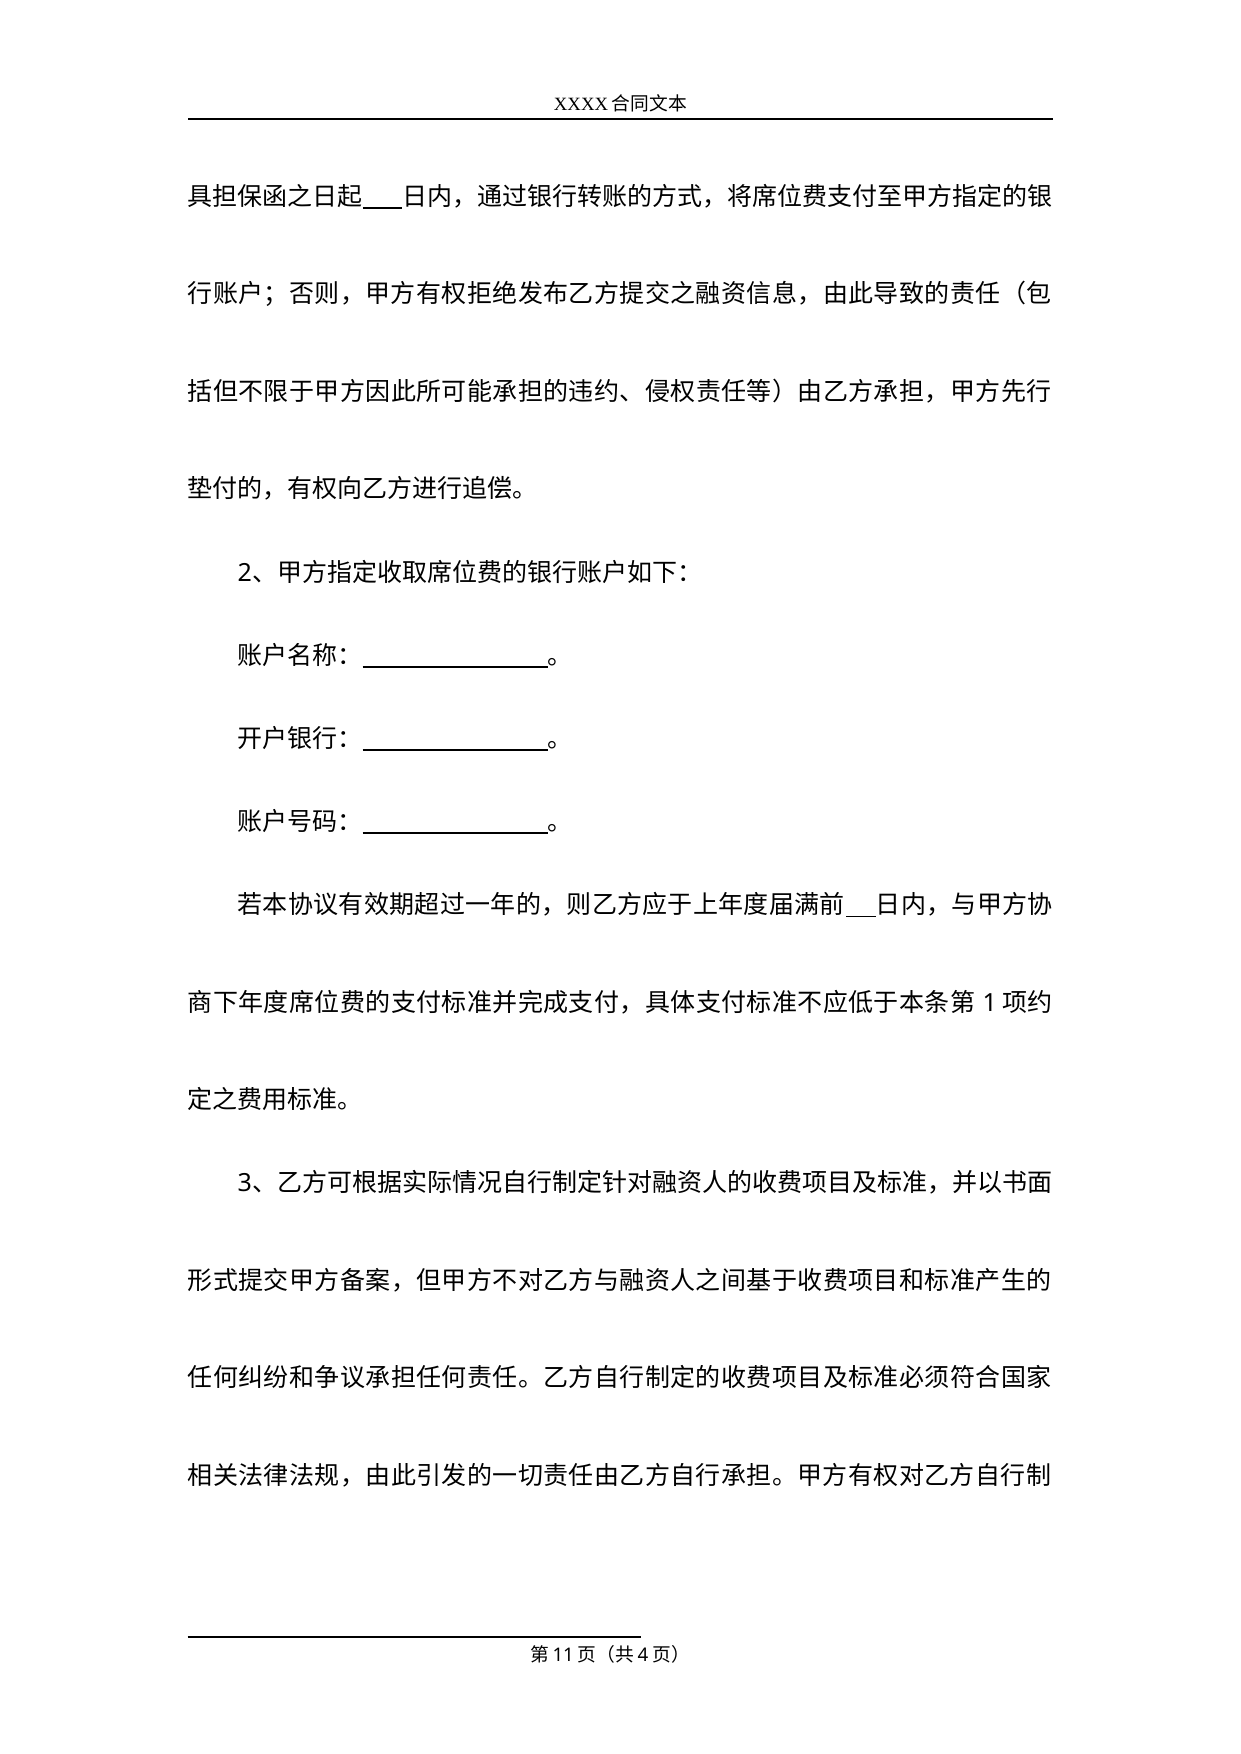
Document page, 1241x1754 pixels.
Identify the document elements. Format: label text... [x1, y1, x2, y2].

text 若本协议有效期超过一年的，则乙方应于上年度届满前 日内，与甲方协商下年度席位费的支付标准并完成支付，具体支付标准不应低于本条第1项约定之费用标准。 [187, 870, 1053, 1130]
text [187, 162, 1053, 519]
text 账户名称： 。 [187, 621, 1053, 686]
text 账户号码： 。 [187, 787, 1053, 852]
text 开户银行： 。 [187, 704, 1053, 769]
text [187, 1148, 1053, 1506]
text 2、甲方指定收取席位费的银行账户如下： [187, 538, 1053, 603]
